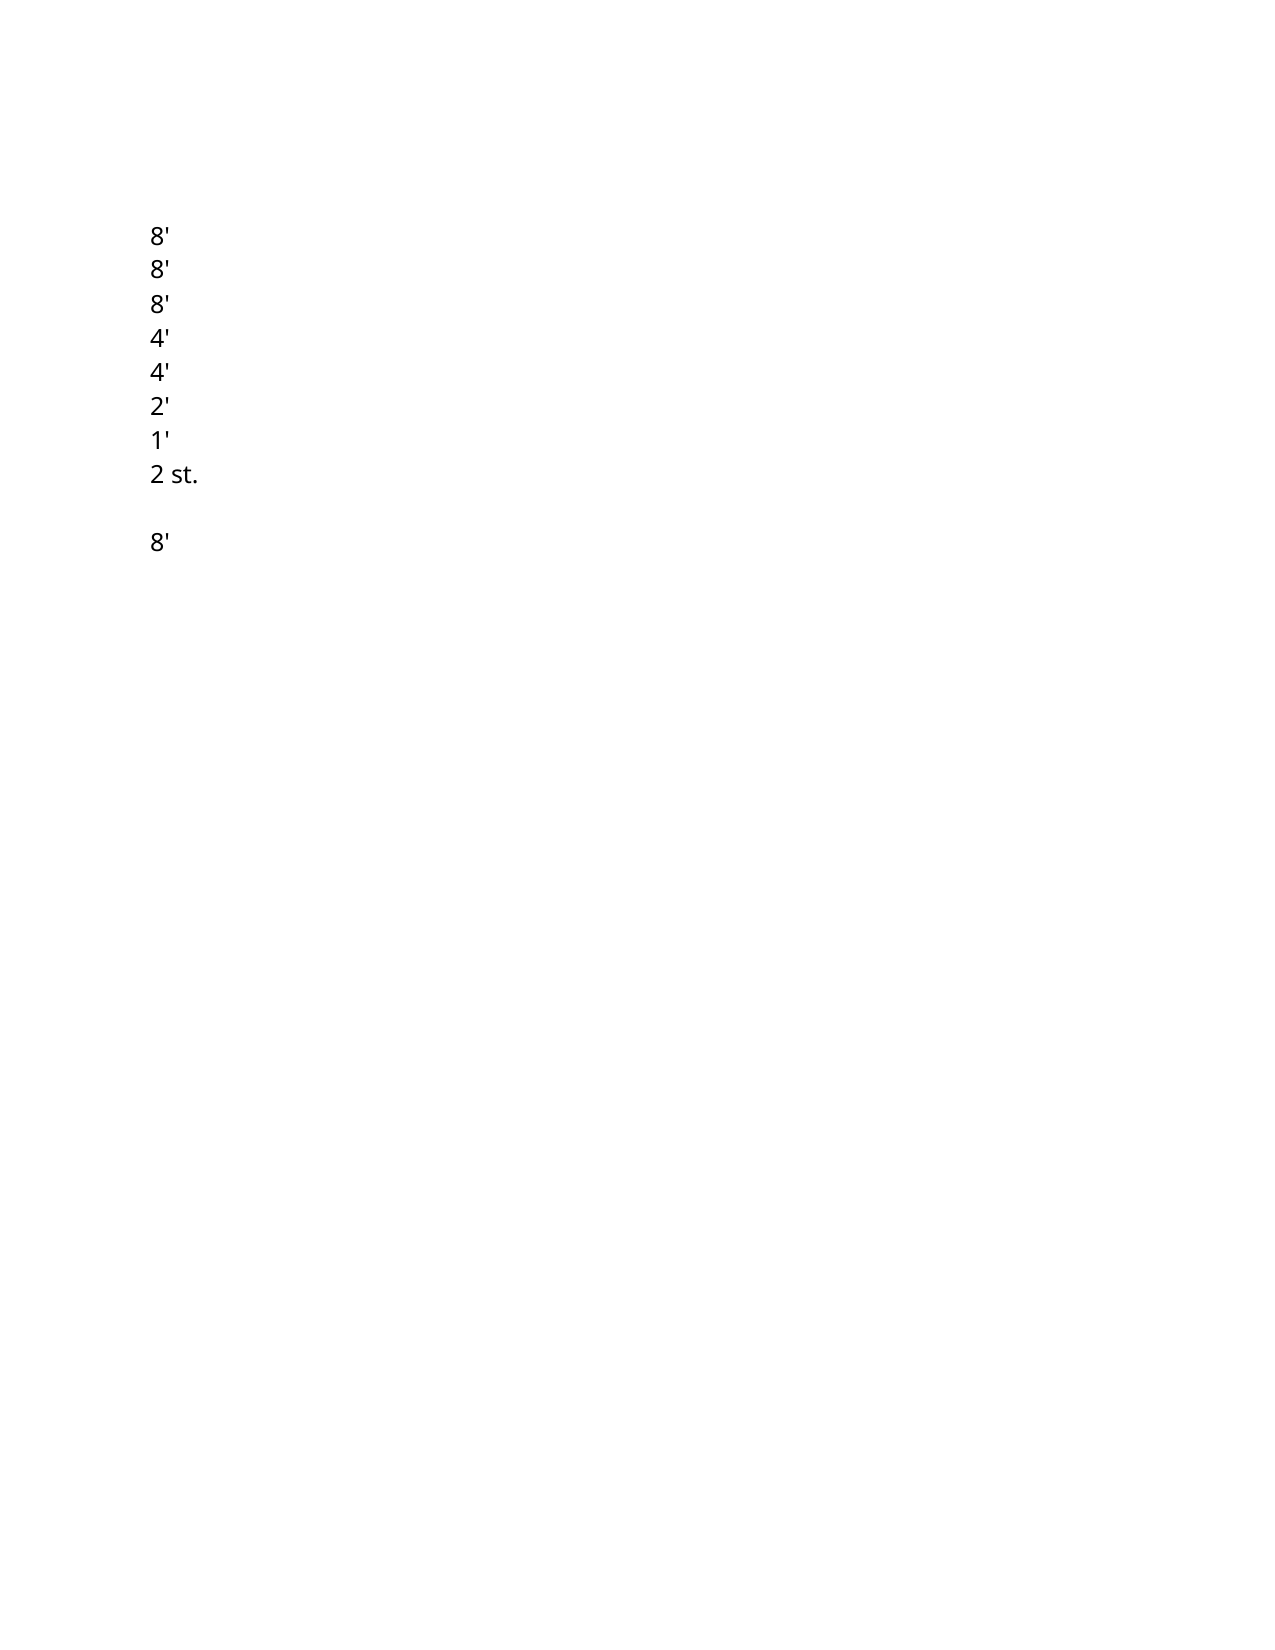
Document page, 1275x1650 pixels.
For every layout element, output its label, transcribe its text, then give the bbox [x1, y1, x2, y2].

text 8' [150, 286, 1125, 320]
text 8' [150, 252, 1125, 286]
text 4' [150, 354, 1125, 388]
text 1' [150, 422, 1125, 457]
text 8' [150, 218, 1125, 252]
text 8' [150, 525, 1125, 559]
text 2 st. [150, 457, 1125, 491]
text 4' [150, 320, 1125, 354]
text 2' [150, 388, 1125, 422]
